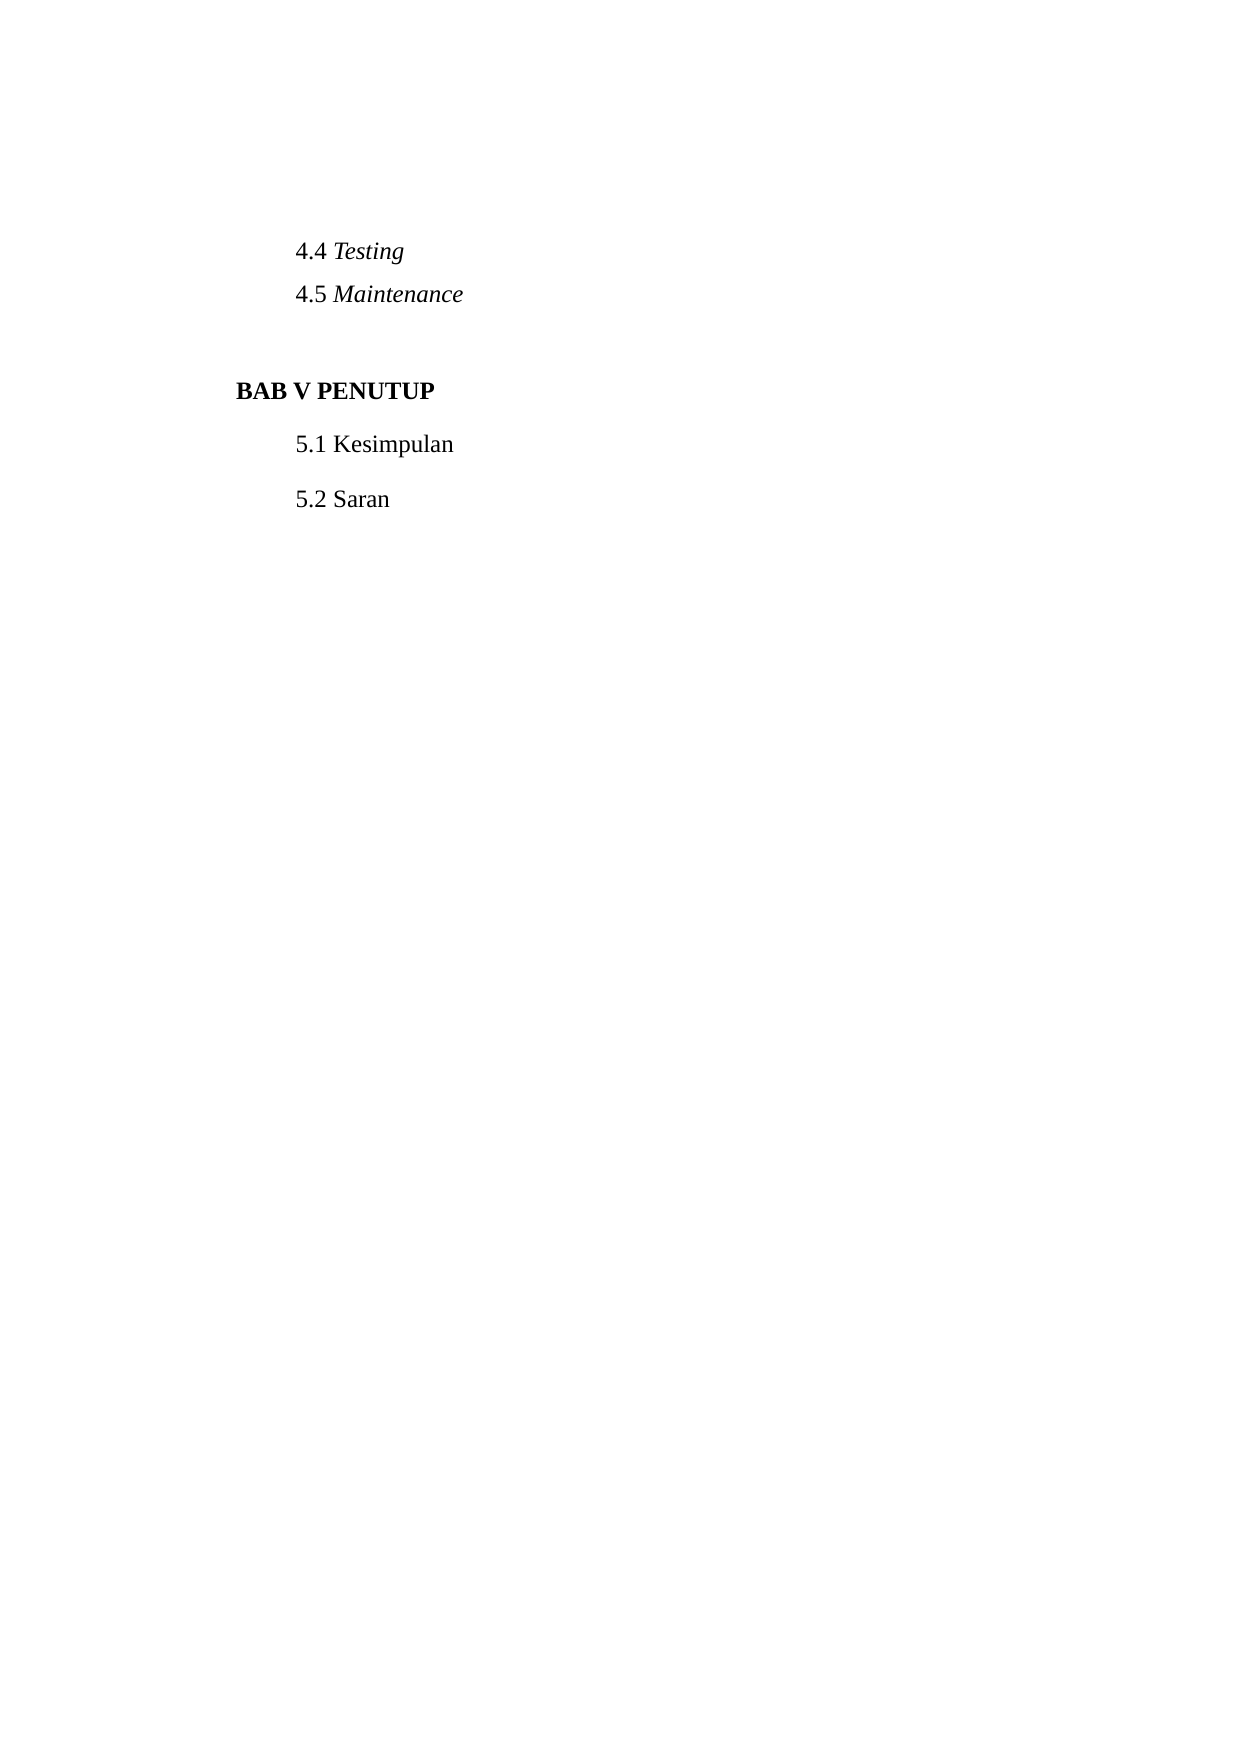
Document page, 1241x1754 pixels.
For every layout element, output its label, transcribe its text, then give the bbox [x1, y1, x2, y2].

text 5.2 Saran [295, 484, 1063, 513]
text BAB V PENUTUP [236, 376, 1063, 405]
text 4.5 Maintenance [295, 279, 1063, 308]
text 5.1 Kesimpulan [295, 429, 1063, 458]
text 4.4 Testing [295, 236, 1063, 265]
